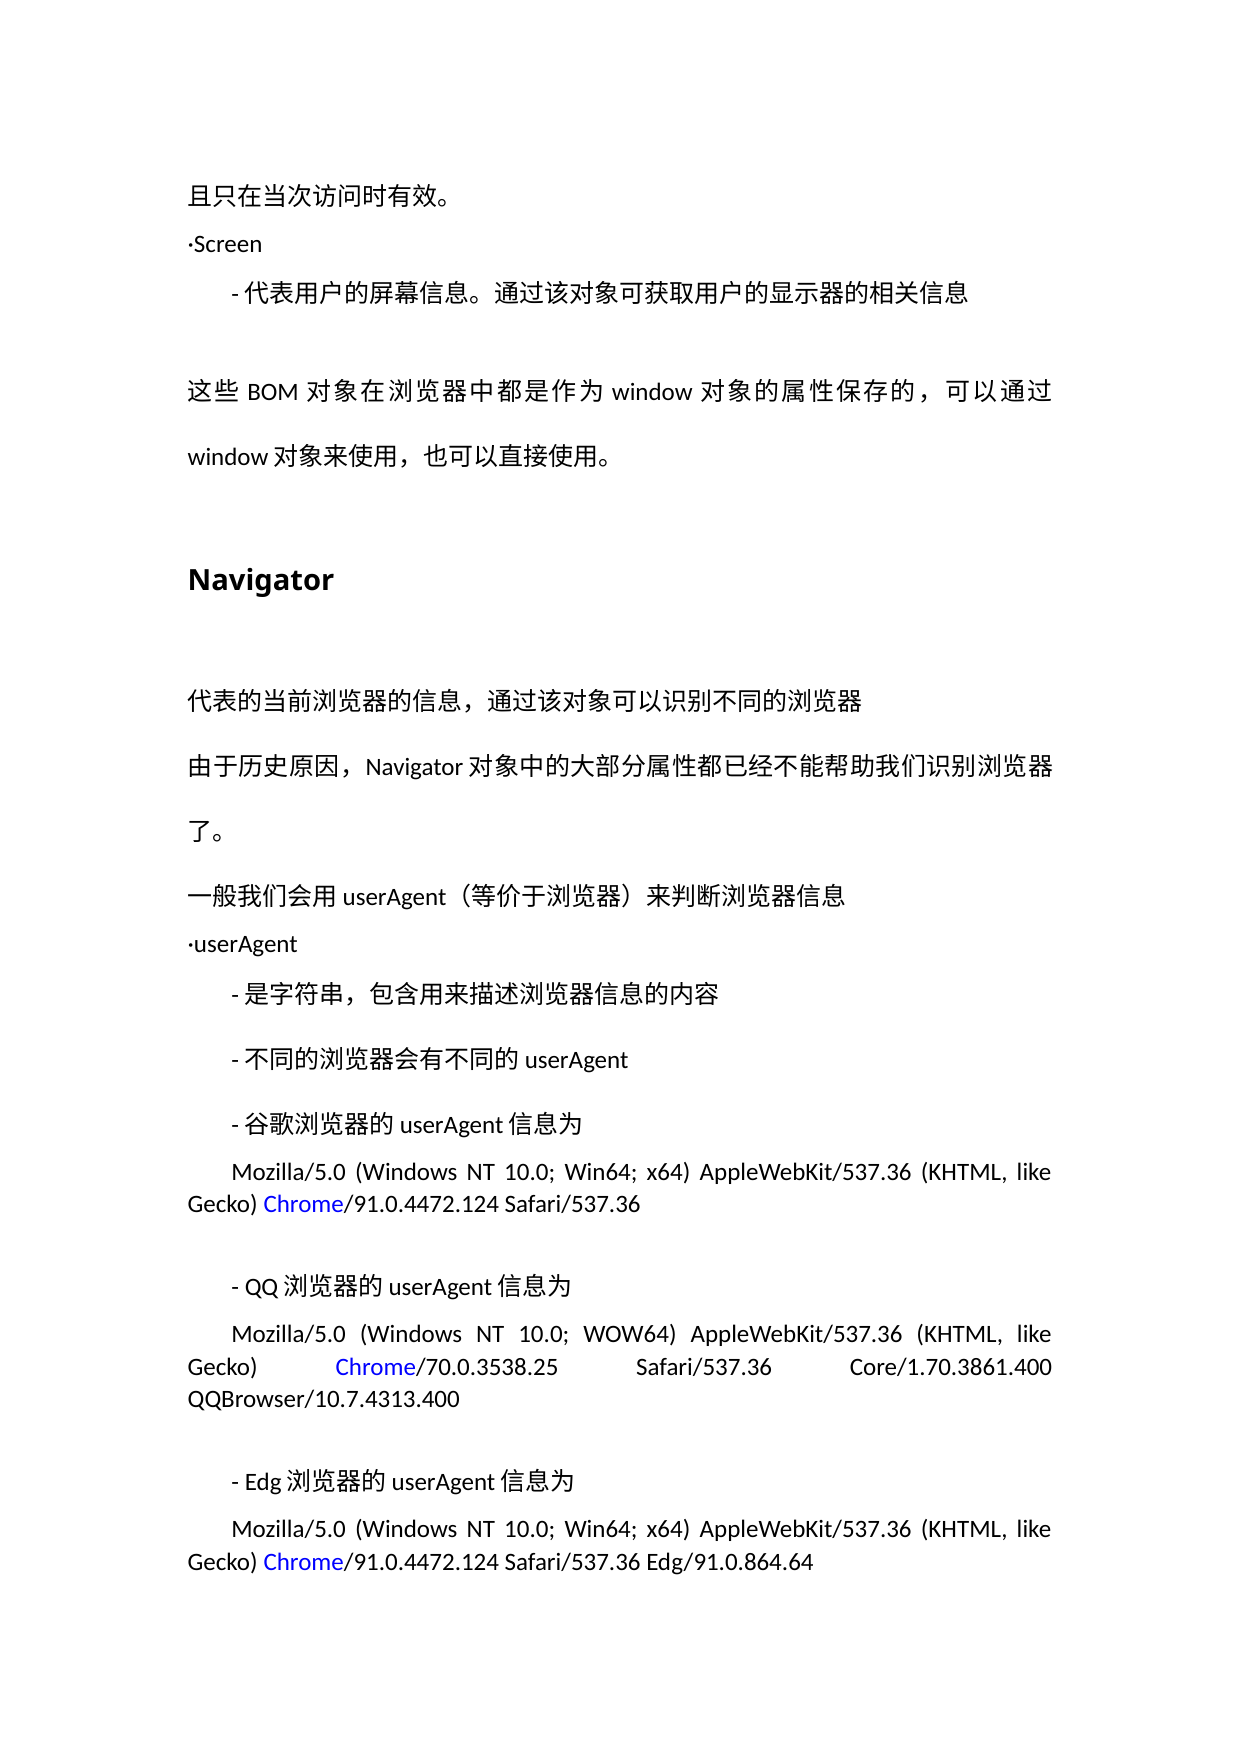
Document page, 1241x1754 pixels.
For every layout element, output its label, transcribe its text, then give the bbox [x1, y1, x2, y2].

text 一般我们会用userAgent（等价于浏览器）来判断浏览器信息 [187, 862, 1053, 927]
text 由于历史原因，Navigator对象中的大部分属性都已经不能帮助我们识别浏览器了。 [187, 732, 1053, 862]
text - QQ浏览器的userAgent信息为 [187, 1252, 1053, 1317]
text ·userAgent [187, 927, 1053, 960]
text - 不同的浏览器会有不同的userAgent [187, 1025, 1053, 1090]
text 这些BOM对象在浏览器中都是作为window对象的属性保存的，可以通过window对象来使用，也可以直接使用。 [187, 357, 1053, 487]
text - Edg浏览器的userAgent信息为 [187, 1447, 1053, 1512]
text Mozilla/5.0 (Windows NT 10.0; Win64; x64) AppleWebKit/537.36 (KHTML, like Gecko) Chrome/91.0.4472.124 Safari/537.36 [187, 1155, 1053, 1220]
text Mozilla/5.0 (Windows NT 10.0; WOW64) AppleWebKit/537.36 (KHTML, like Gecko) Chrome/70.0.3538.25 Safari/537.36 Core/1.70.3861.400 QQBrowser/10.7.4313.400 [187, 1317, 1053, 1415]
text ·Screen [187, 227, 1053, 259]
subtitle Navigator [187, 547, 1053, 612]
text 代表的当前浏览器的信息，通过该对象可以识别不同的浏览器 [187, 667, 1053, 732]
text - 是字符串，包含用来描述浏览器信息的内容 [187, 960, 1053, 1025]
text - 代表用户的屏幕信息。通过该对象可获取用户的显示器的相关信息 [187, 259, 1053, 324]
text Mozilla/5.0 (Windows NT 10.0; Win64; x64) AppleWebKit/537.36 (KHTML, like Gecko) Chrome/91.0.4472.124 Safari/537.36 Edg/91.0.864.64 [187, 1512, 1053, 1577]
text - 谷歌浏览器的userAgent信息为 [187, 1090, 1053, 1155]
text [187, 162, 1053, 227]
